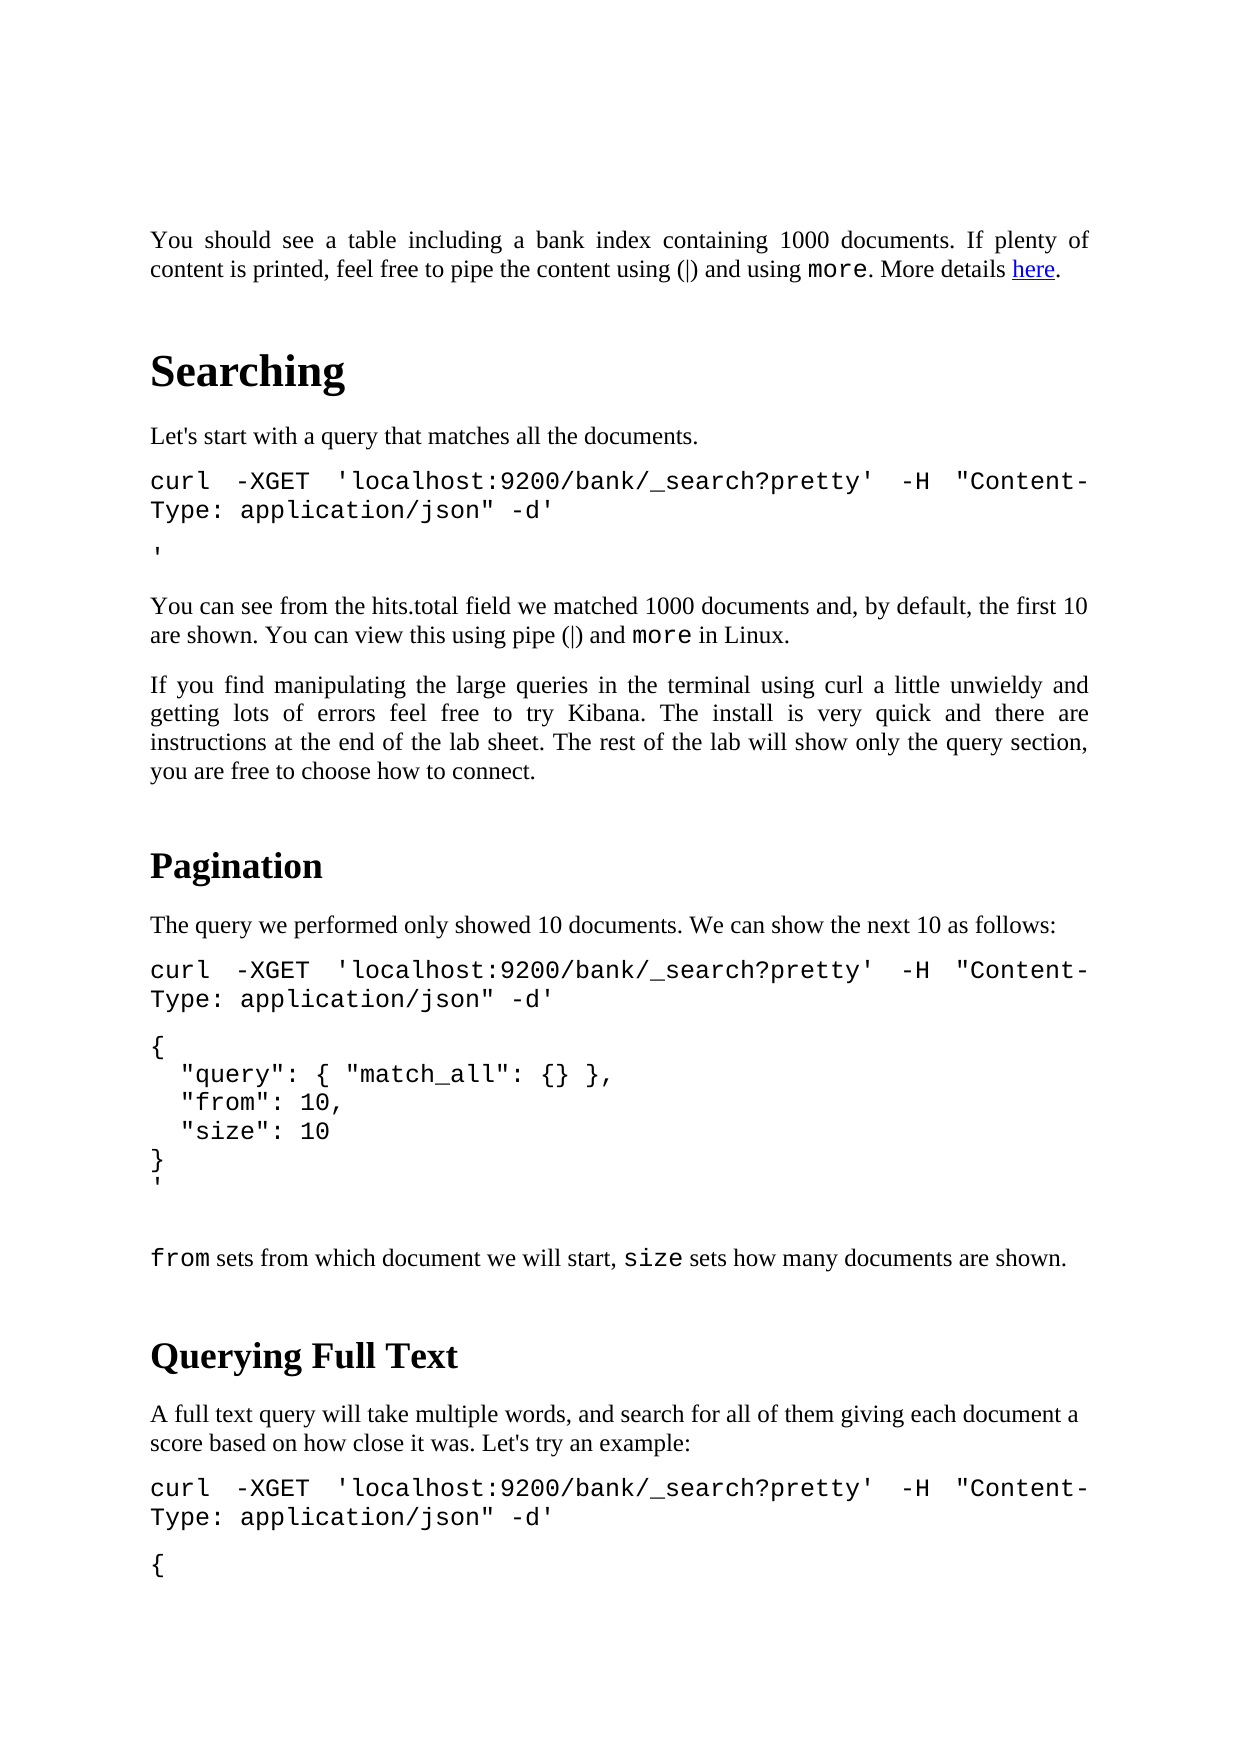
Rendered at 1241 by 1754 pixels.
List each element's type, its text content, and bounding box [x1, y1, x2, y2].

text curl -XGET 'localhost:9200/bank/_search?pretty' -H "Content-Type: application/json" -d' [150, 1476, 1090, 1532]
text You can see from the hits.total field we matched 1000 documents and, by default, the first 10 are shown. You can view this using pipe (|) and more in Linux. [150, 591, 1090, 651]
text curl -XGET 'localhost:9200/bank/_search?pretty' -H "Content-Type: application/json" -d' [150, 958, 1090, 1014]
text "from": 10, [150, 1090, 1090, 1118]
text The query we performed only showed 10 documents. We can show the next 10 as follows: [150, 910, 1090, 939]
text { [150, 1551, 1090, 1579]
text "size": 10 [150, 1118, 1090, 1147]
text ' [150, 1175, 1090, 1203]
text curl -XGET 'localhost:9200/bank/_search?pretty' -H "Content-Type: application/json" -d' [150, 469, 1090, 526]
list Querying Full Text [150, 1333, 1090, 1376]
text { [150, 1033, 1090, 1062]
text Let's start with a query that matches all the documents. [150, 421, 1090, 450]
list Pagination [150, 844, 1090, 887]
text } [150, 1147, 1090, 1175]
text A full text query will take multiple words, and search for all of them giving each document a score based on how close it was. Let's try an example: [150, 1399, 1090, 1457]
text "query": { "match_all": {} }, [150, 1062, 1090, 1090]
text ' [150, 544, 1090, 573]
text If you find manipulating the large queries in the terminal using curl a little unwieldy and getting lots of errors feel free to try Kibana. The install is very quick and there are instructions at the end of the lab sheet. The rest of the lab will show only the query section, you are free to choose how to connect. [150, 670, 1090, 785]
text from sets from which document we will start, size sets how many documents are shown. [150, 1243, 1090, 1274]
text You should see a table including a bank index containing 1000 documents. If plenty of content is printed, feel free to pipe the content using (|) and using more. More details here. [150, 225, 1090, 284]
list Searching [150, 343, 1090, 396]
